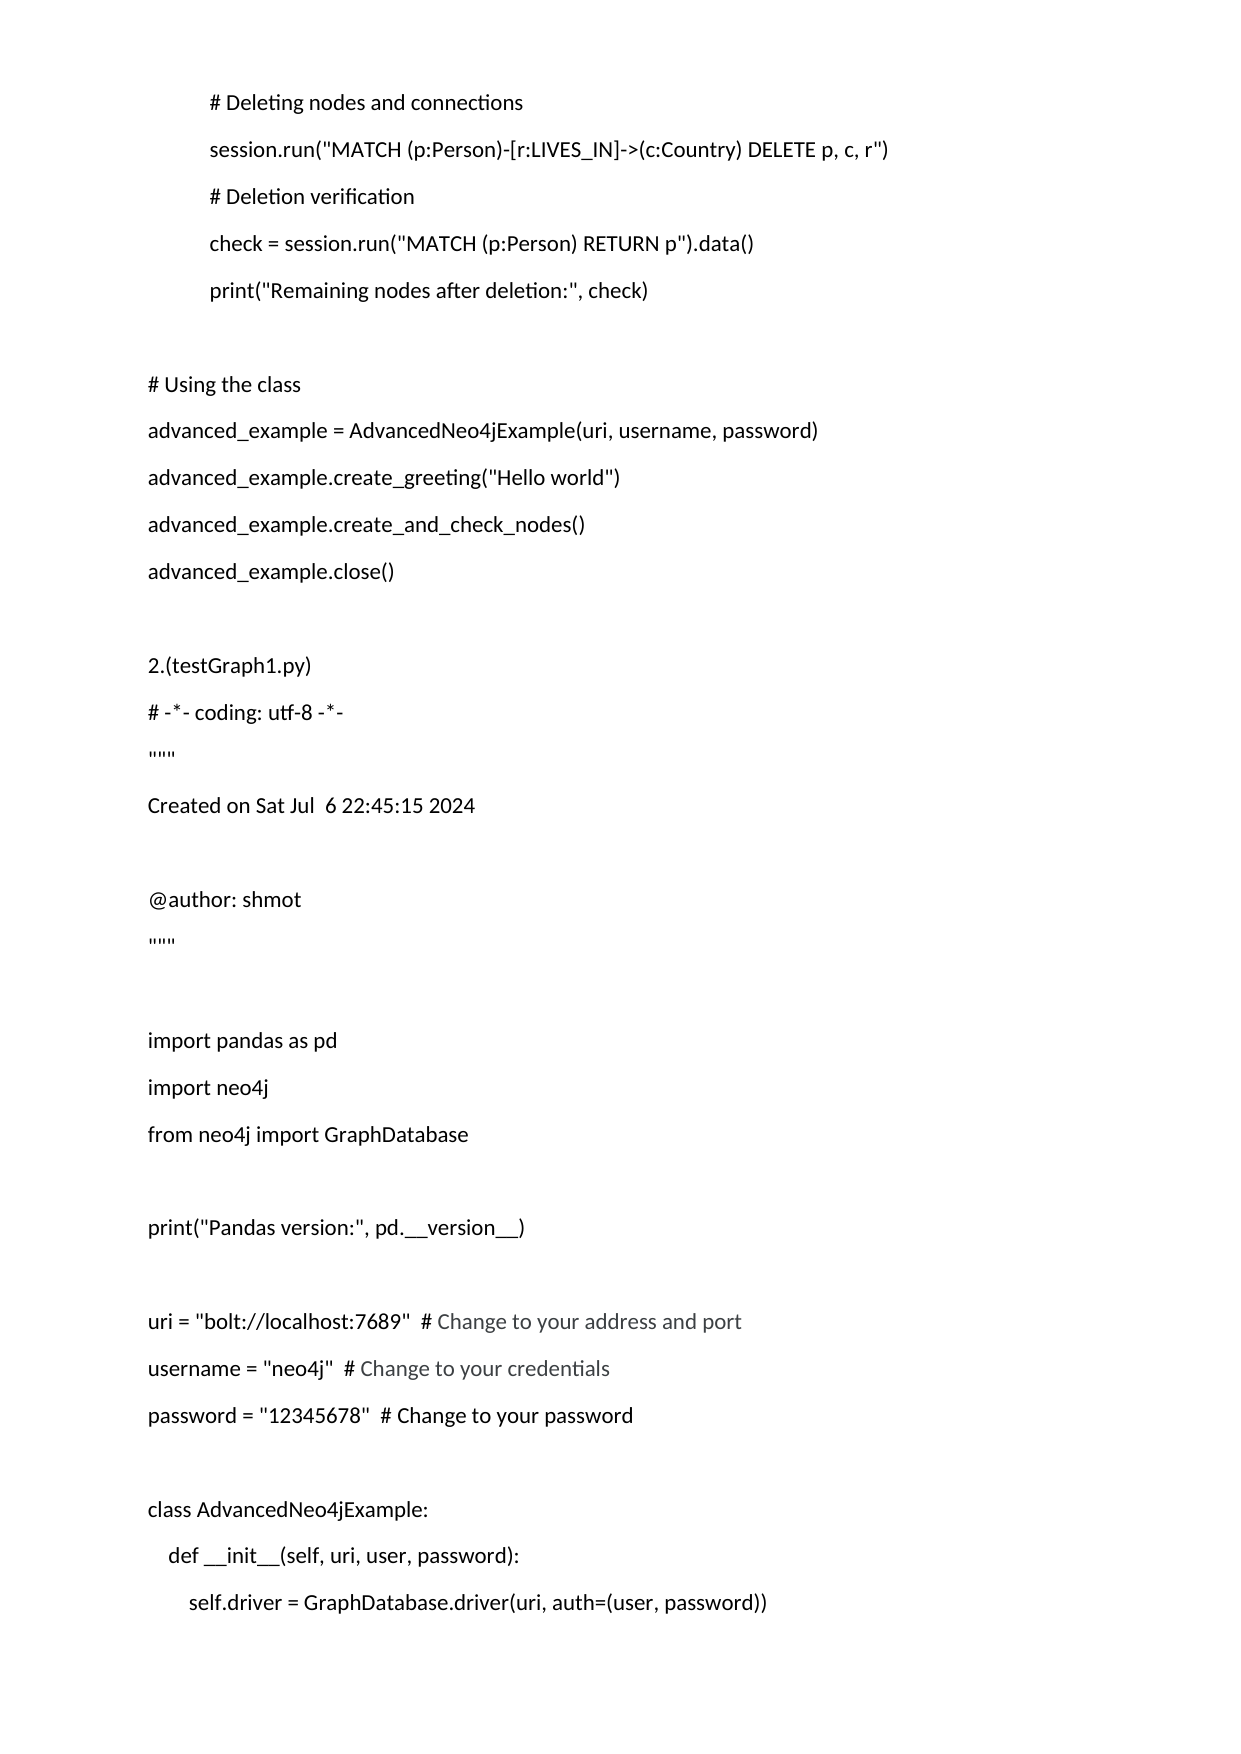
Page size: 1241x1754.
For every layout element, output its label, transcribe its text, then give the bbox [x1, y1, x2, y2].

text advanced_example.create_greeting("Hello world") [148, 463, 1152, 492]
text username = "neo4j" # Change to your credentials [148, 1354, 1152, 1382]
text advanced_example.close() [148, 557, 1152, 585]
text print("Remaining nodes after deletion:", check) [148, 276, 1152, 304]
text # Deletion verification [148, 182, 1152, 210]
text class AdvancedNeo4jExample: [148, 1495, 1152, 1523]
text # Deleting nodes and connections [148, 88, 1152, 117]
text 2.(testGraph1.py) [148, 651, 1152, 679]
text self.driver = GraphDatabase.driver(uri, auth=(user, password)) [148, 1588, 1152, 1617]
text # -*- coding: utf-8 -*- [148, 698, 1152, 726]
text import pandas as pd [148, 1026, 1152, 1054]
text session.run("MATCH (p:Person)-[r:LIVES_IN]->(c:Country) DELETE p, c, r") [148, 135, 1152, 163]
text advanced_example.create_and_check_nodes() [148, 510, 1152, 538]
text @author: shmot [148, 885, 1152, 913]
text def __init__(self, uri, user, password): [148, 1542, 1152, 1570]
text # Using the class [148, 370, 1152, 398]
text import neo4j [148, 1073, 1152, 1101]
text """ [148, 745, 1152, 773]
text from neo4j import GraphDatabase [148, 1120, 1152, 1148]
text advanced_example = AdvancedNeo4jExample(uri, username, password) [148, 417, 1152, 445]
text password = "12345678" # Change to your password [148, 1401, 1152, 1429]
text """ [148, 932, 1152, 960]
text Created on Sat Jul 6 22:45:15 2024 [148, 792, 1152, 820]
text check = session.run("MATCH (p:Person) RETURN p").data() [148, 229, 1152, 257]
text uri = "bolt://localhost:7689" # Change to your address and port [148, 1307, 1152, 1335]
text print("Pandas version:", pd.__version__) [148, 1213, 1152, 1242]
